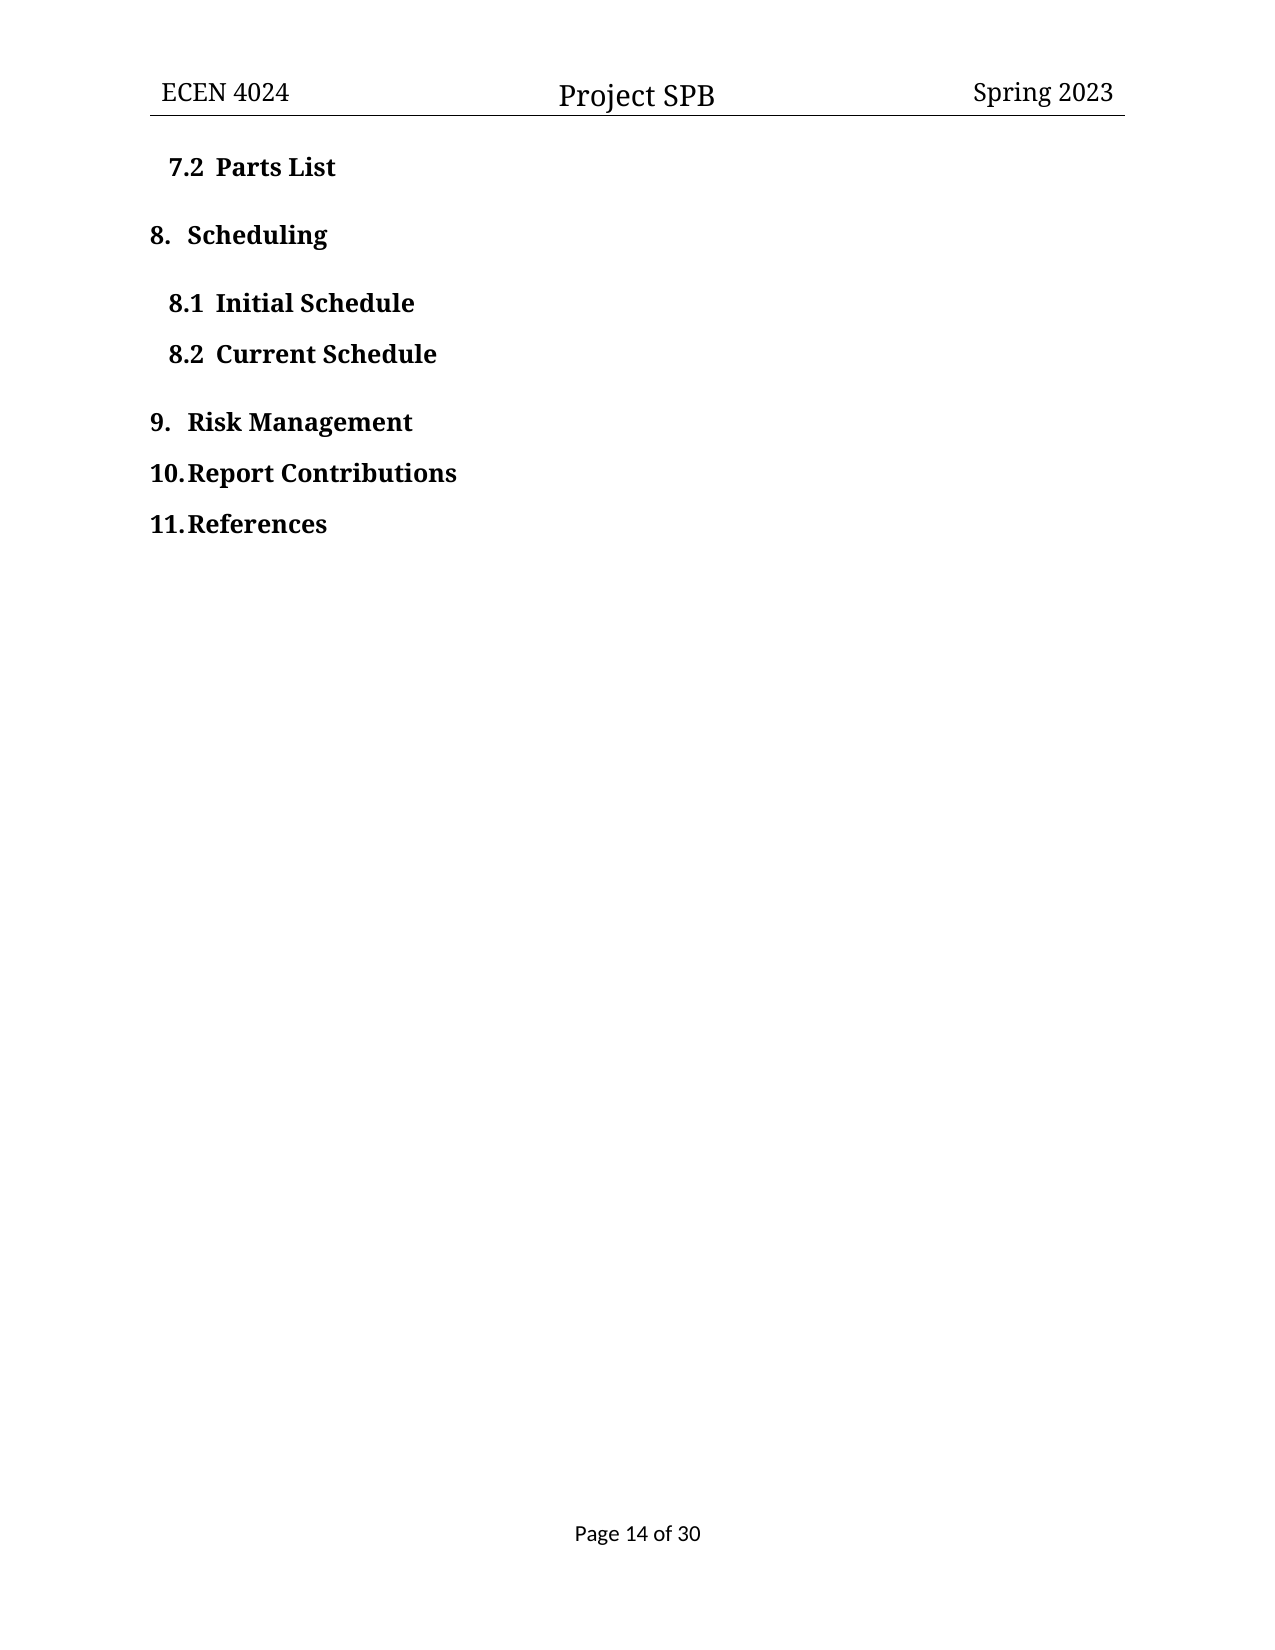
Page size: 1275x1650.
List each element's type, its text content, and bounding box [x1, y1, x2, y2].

subtitle Current Schedule [169, 336, 1125, 371]
subtitle Parts List [169, 150, 1125, 184]
subtitle Risk Management [150, 404, 1125, 438]
subtitle Initial Schedule [169, 285, 1125, 319]
subtitle Scheduling [150, 218, 1125, 252]
subtitle Report Contributions [150, 455, 1125, 489]
subtitle References [150, 506, 1125, 540]
